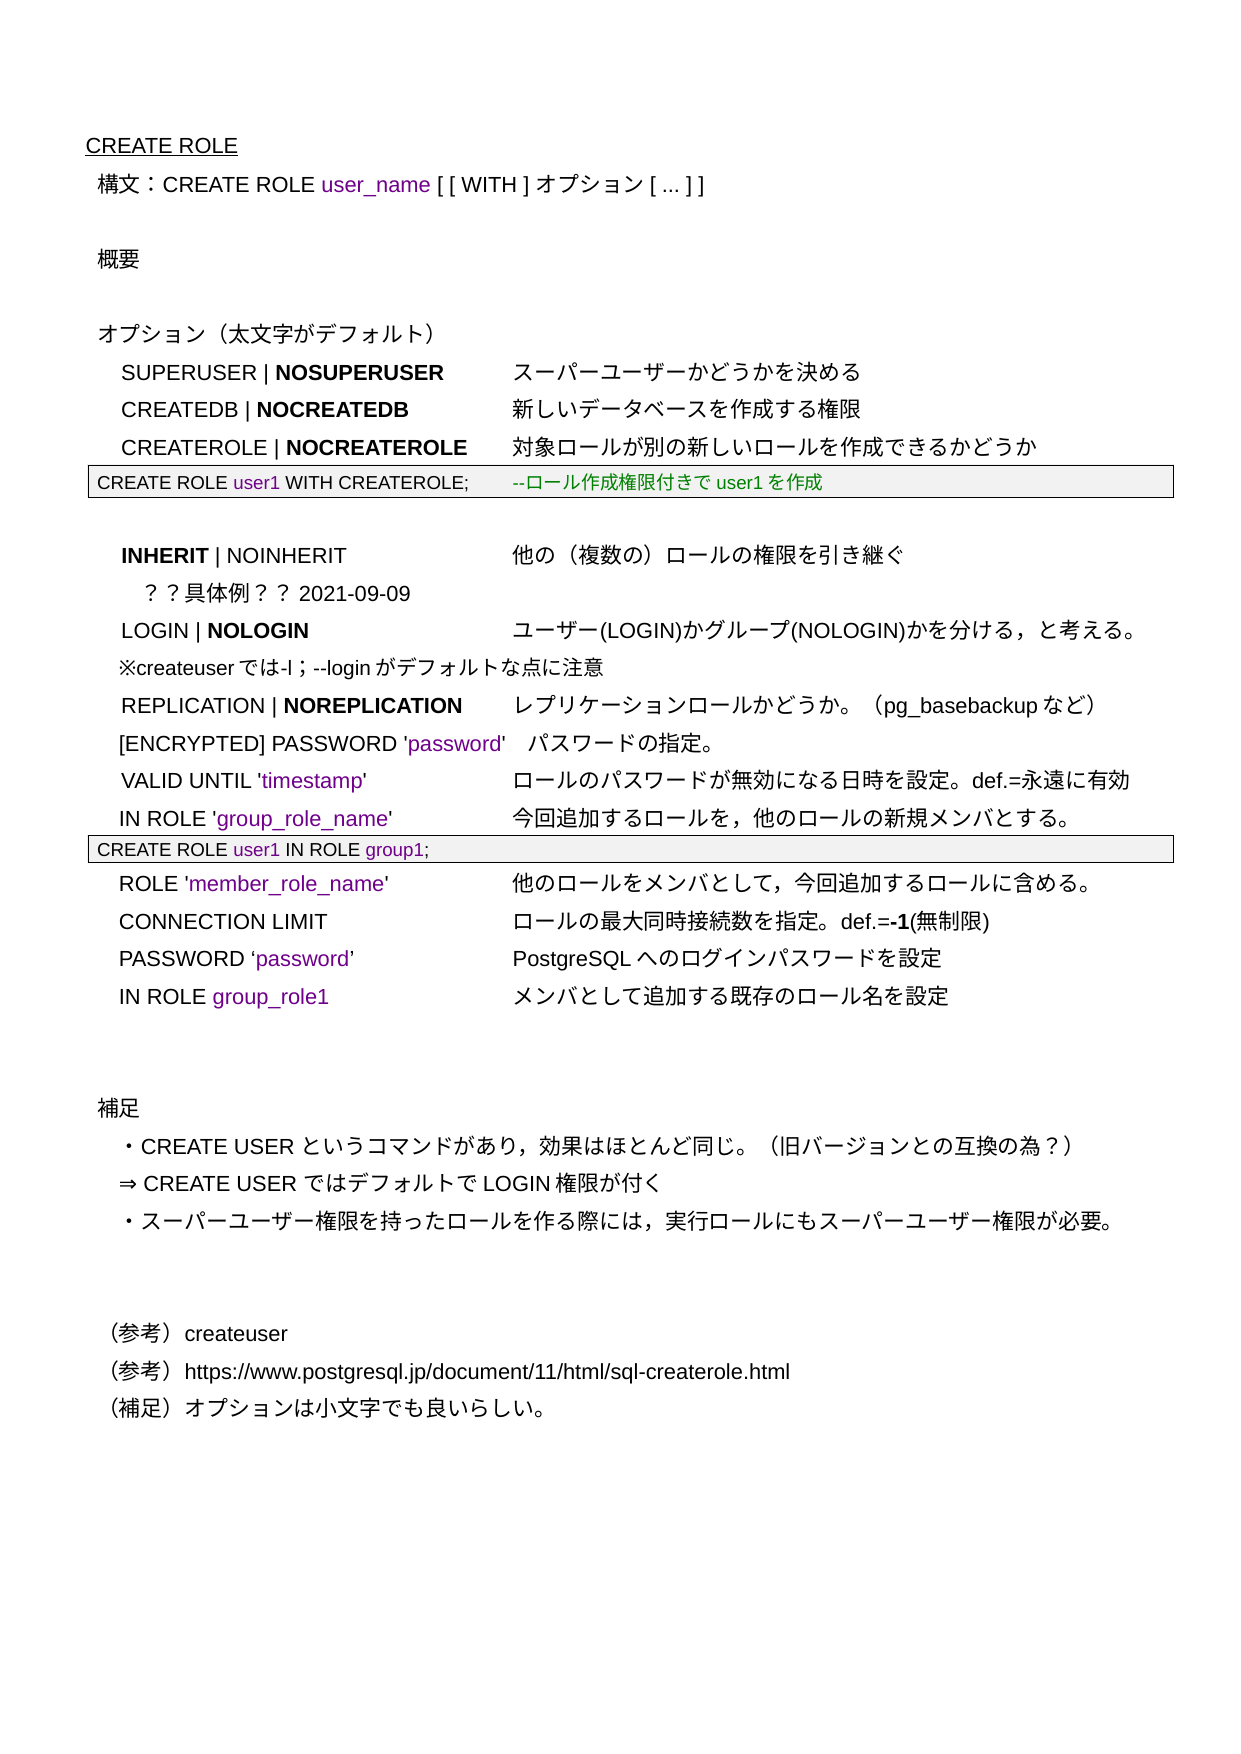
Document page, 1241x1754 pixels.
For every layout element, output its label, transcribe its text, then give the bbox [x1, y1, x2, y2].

text （参考）https://www.postgresql.jp/document/11/html/sql-createrole.html [97, 1351, 1165, 1388]
text オプション（太文字がデフォルト） [97, 314, 1165, 352]
text [ENCRYPTED] PASSWORD 'password' パスワードの指定。 [119, 723, 1165, 760]
text （補足）オプションは小文字でも良いらしい。 [97, 1388, 1165, 1426]
text INHERIT | NOINHERIT 他の（複数の）ロールの権限を引き継ぐ [97, 535, 1165, 573]
text LOGIN | NOLOGIN ユーザー(LOGIN)かグループ(NOLOGIN)かを分ける，と考える。 [97, 610, 1165, 648]
text ・CREATE USER というコマンドがあり，効果はほとんど同じ。（旧バージョンとの互換の為？） [119, 1126, 1165, 1163]
text CREATE ROLE user1 IN ROLE group1; [89, 836, 1173, 862]
text ROLE 'member_role_name' 他のロールをメンバとして，今回追加するロールに含める。 [119, 863, 1165, 901]
text ⇒ CREATE USER ではデフォルトでLOGIN権限が付く [119, 1163, 1165, 1201]
text PASSWORD ‘password’ PostgreSQLへのログインパスワードを設定 [119, 938, 1165, 976]
text 概要 [97, 239, 1165, 277]
text 構文：CREATE ROLE user_name [ [ WITH ] オプション [ ... ] ] [97, 164, 1165, 202]
subtitle CREATE ROLE [85, 127, 1155, 164]
text IN ROLE 'group_role_name' 今回追加するロールを，他のロールの新規メンバとする。 [119, 798, 1165, 835]
text REPLICATION | NOREPLICATION レプリケーションロールかどうか。（pg_basebackupなど） [97, 685, 1165, 723]
text CREATEROLE | NOCREATEROLE 対象ロールが別の新しいロールを作成できるかどうか [97, 427, 1165, 464]
text ？？具体例？？ 2021-09-09 [141, 573, 1165, 610]
text ※createuserでは-l；--loginがデフォルトな点に注意 [119, 648, 1165, 685]
text SUPERUSER | NOSUPERUSER スーパーユーザーかどうかを決める [97, 352, 1165, 389]
text CREATE ROLE user1 WITH CREATEROLE; --ロール作成権限付きでuser1を作成 [89, 466, 1173, 497]
text CREATEDB | NOCREATEDB 新しいデータベースを作成する権限 [97, 389, 1165, 427]
text CONNECTION LIMIT ロールの最大同時接続数を指定。def.=-1(無制限) [119, 901, 1165, 938]
text （参考）createuser [97, 1313, 1165, 1351]
text VALID UNTIL 'timestamp' ロールのパスワードが無効になる日時を設定。def.=永遠に有効 [97, 760, 1165, 798]
text IN ROLE group_role1 メンバとして追加する既存のロール名を設定 [119, 976, 1165, 1013]
text ・スーパーユーザー権限を持ったロールを作る際には，実行ロールにもスーパーユーザー権限が必要。 [119, 1201, 1165, 1238]
text 補足 [97, 1088, 1165, 1126]
